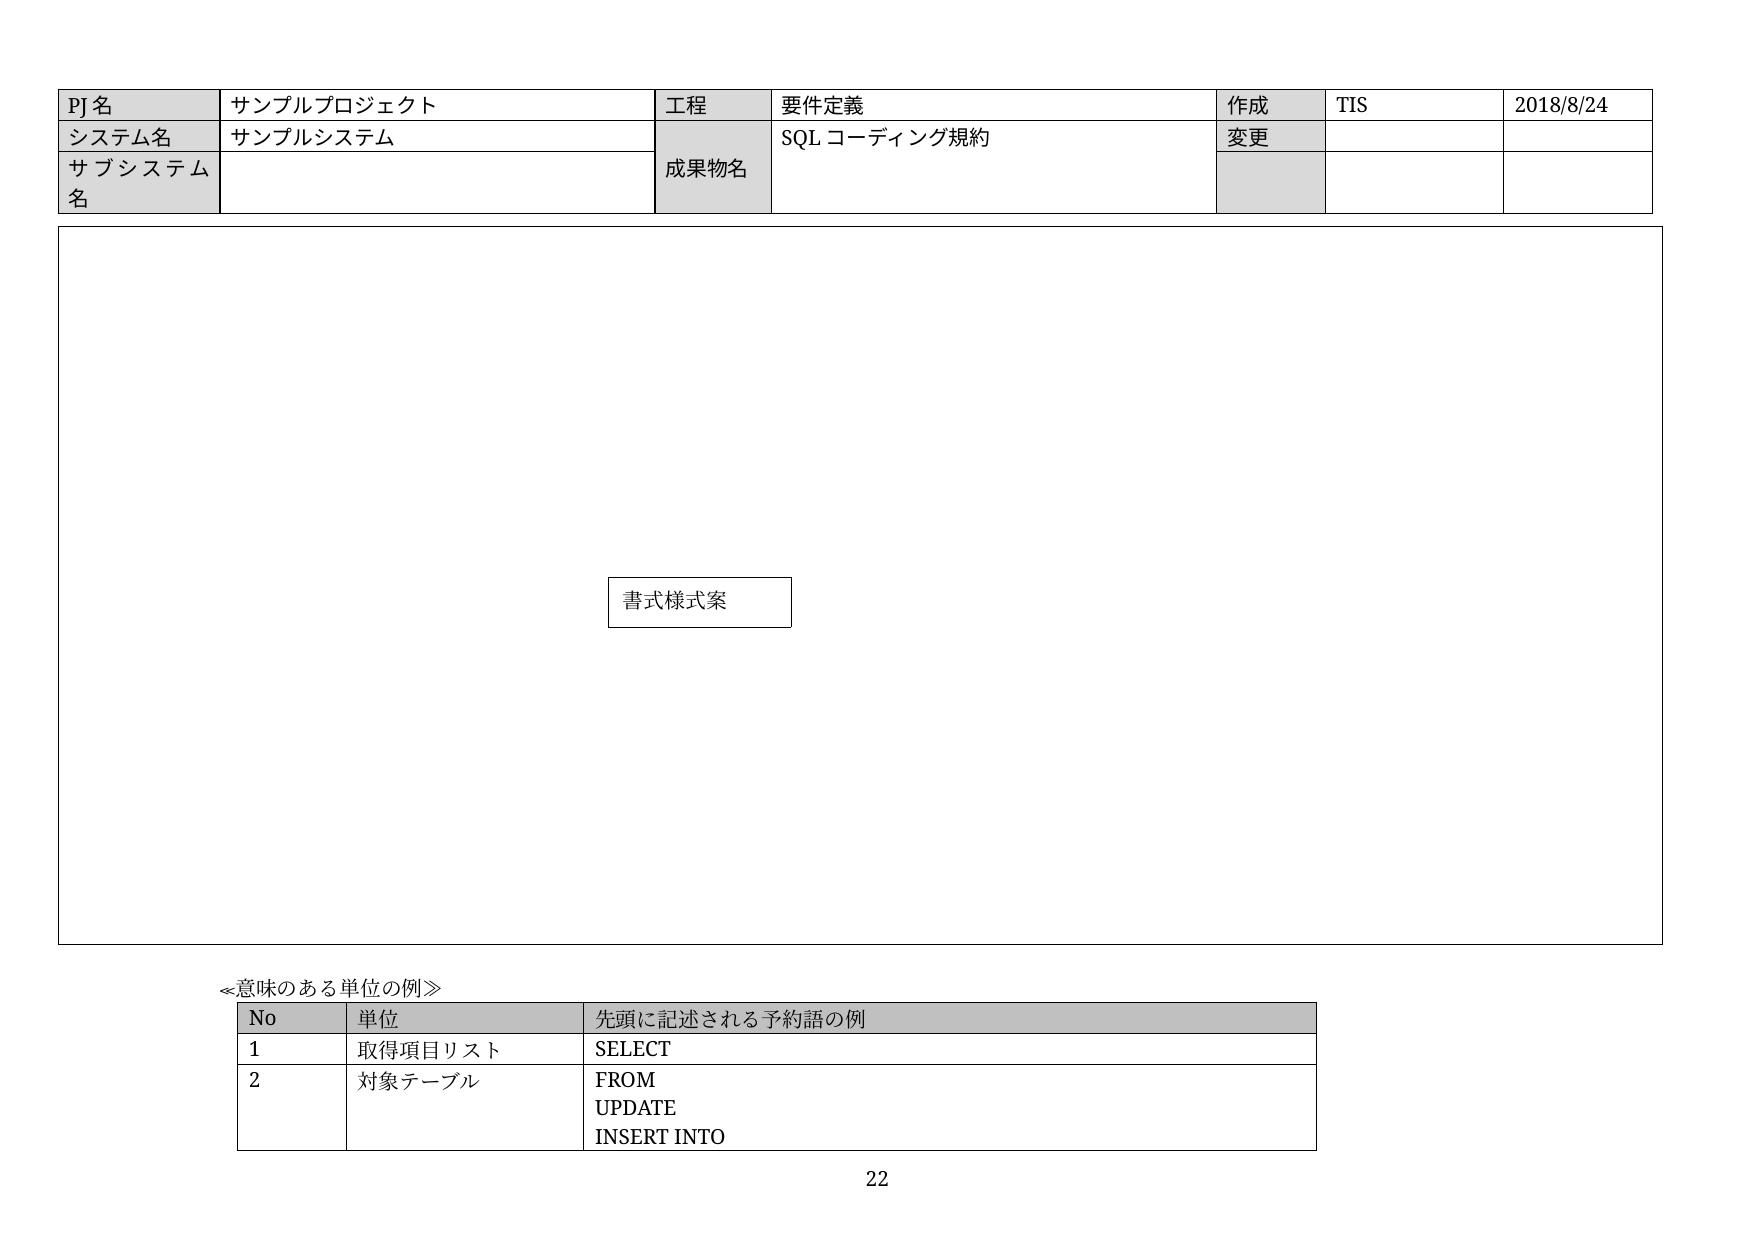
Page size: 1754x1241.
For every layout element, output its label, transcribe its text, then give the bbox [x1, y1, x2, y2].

table_cell SELECT [584, 1034, 1316, 1064]
table_header 先頭に記述される予約語の例 [584, 1003, 1316, 1033]
table_cell 2 [238, 1065, 346, 1150]
table_header No [238, 1003, 346, 1033]
table_header 単位 [347, 1003, 583, 1033]
table_cell 1 [238, 1034, 346, 1064]
table_cell 取得項目リスト [347, 1034, 583, 1064]
table_cell FROM UPDATE INSERT INTO DELETE FROM INNER JOIN LEFT OUTER JOIN [584, 1065, 1316, 1150]
text ≪意味のある単位の例≫ [219, 972, 1695, 1002]
table_cell 対象テーブル [347, 1065, 583, 1150]
